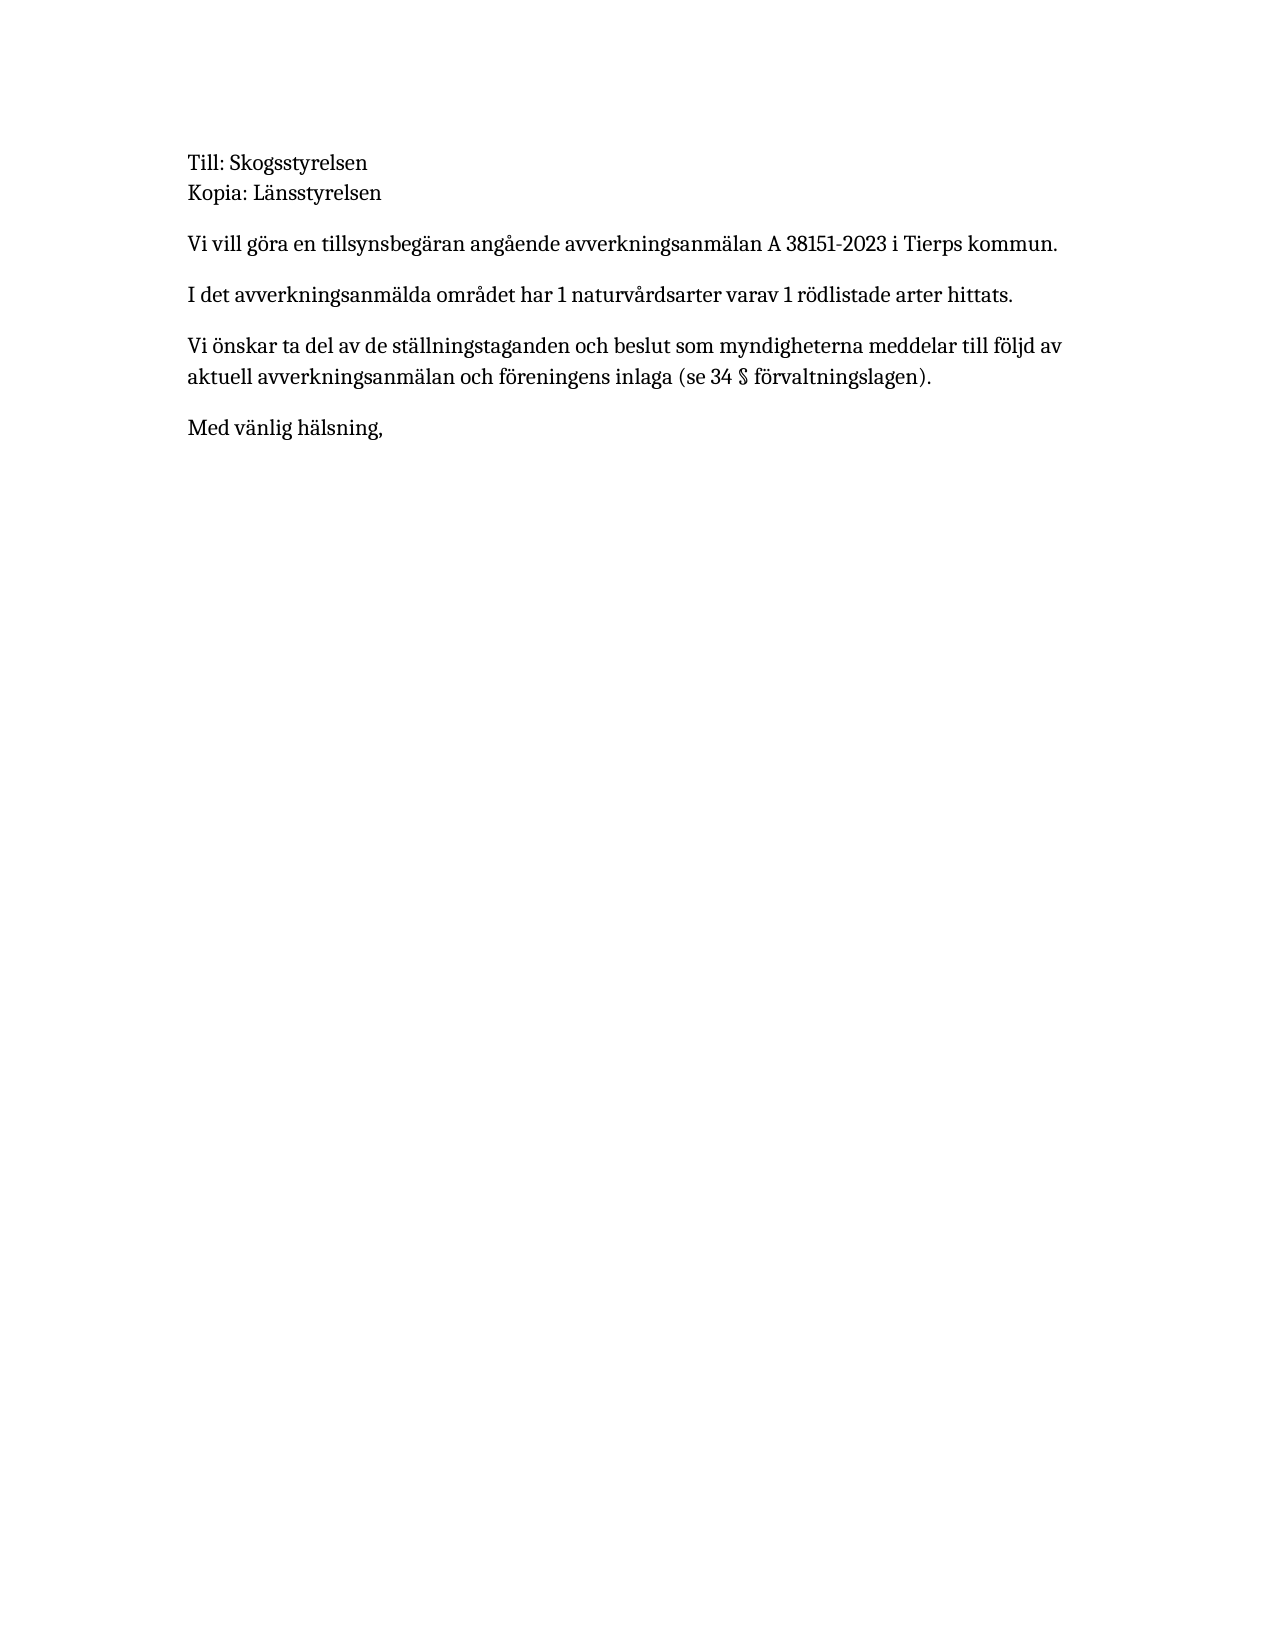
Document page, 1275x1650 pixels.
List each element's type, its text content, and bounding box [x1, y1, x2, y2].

text I det avverkningsanmälda området har 1 naturvårdsarter varav 1 rödlistade arter hittats. [187, 282, 1087, 309]
text Vi önskar ta del av de ställningstaganden och beslut som myndigheterna meddelar till följd av aktuell avverkningsanmälan och föreningens inlaga (se 34 § förvaltningslagen). [187, 333, 1087, 390]
text Till: Skogsstyrelsen Kopia: Länsstyrelsen [187, 150, 1087, 207]
text Vi vill göra en tillsynsbegäran angående avverkningsanmälan A 38151-2023 i Tierps kommun. [187, 231, 1087, 258]
text Med vänlig hälsning, [187, 414, 1087, 471]
